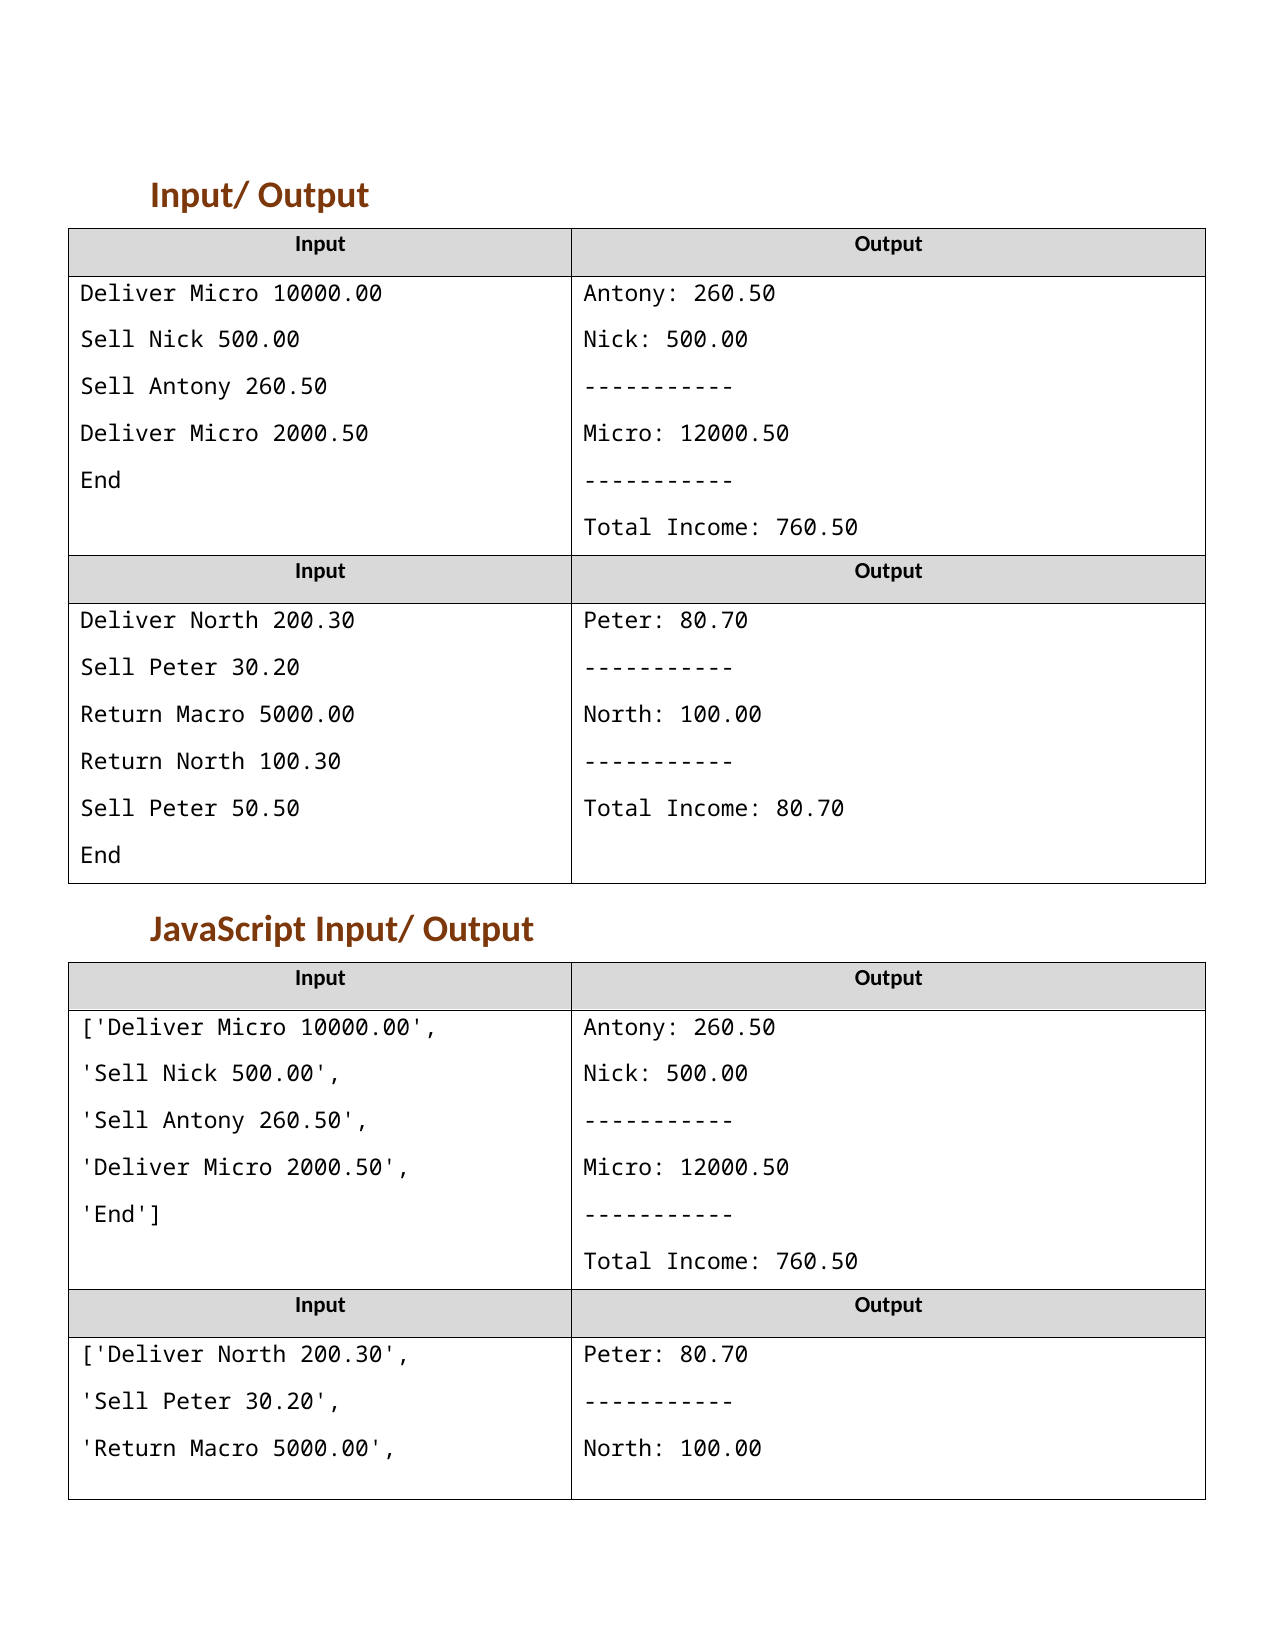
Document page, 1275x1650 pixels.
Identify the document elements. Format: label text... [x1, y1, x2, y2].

subtitle Input/ Output [150, 171, 1125, 217]
table_cell ['Deliver Micro 10000.00', 'Sell Nick 500.00', 'Sell Antony 260.50', 'Deliver Micro 2000.50', 'End'] [69, 1011, 571, 1289]
table_cell Peter: 80.70 ----------- North: 100.00 ----------- Total Income: 80.70 [572, 604, 1205, 883]
table_cell Antony: 260.50 Nick: 500.00 ----------- Micro: 12000.50 ----------- Total Income: 760.50 [572, 277, 1205, 555]
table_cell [69, 1338, 571, 1499]
table_cell Deliver Micro 10000.00 Sell Nick 500.00 Sell Antony 260.50 Deliver Micro 2000.50 End [69, 277, 571, 555]
subtitle JavaScript Input/ Output [150, 905, 1125, 951]
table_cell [572, 1338, 1205, 1499]
table_header Output [572, 229, 1205, 276]
table_cell Output [572, 556, 1205, 603]
table_header Output [572, 963, 1205, 1009]
table_cell Input [69, 556, 571, 603]
table_cell Deliver North 200.30 Sell Peter 30.20 Return Macro 5000.00 Return North 100.30 Sell Peter 50.50 End [69, 604, 571, 883]
table_header Input [69, 229, 571, 276]
table_cell Antony: 260.50 Nick: 500.00 ----------- Micro: 12000.50 ----------- Total Income: 760.50 [572, 1011, 1205, 1289]
table_header Input [69, 963, 571, 1009]
table_cell Output [572, 1290, 1205, 1337]
table_cell Input [69, 1290, 571, 1337]
